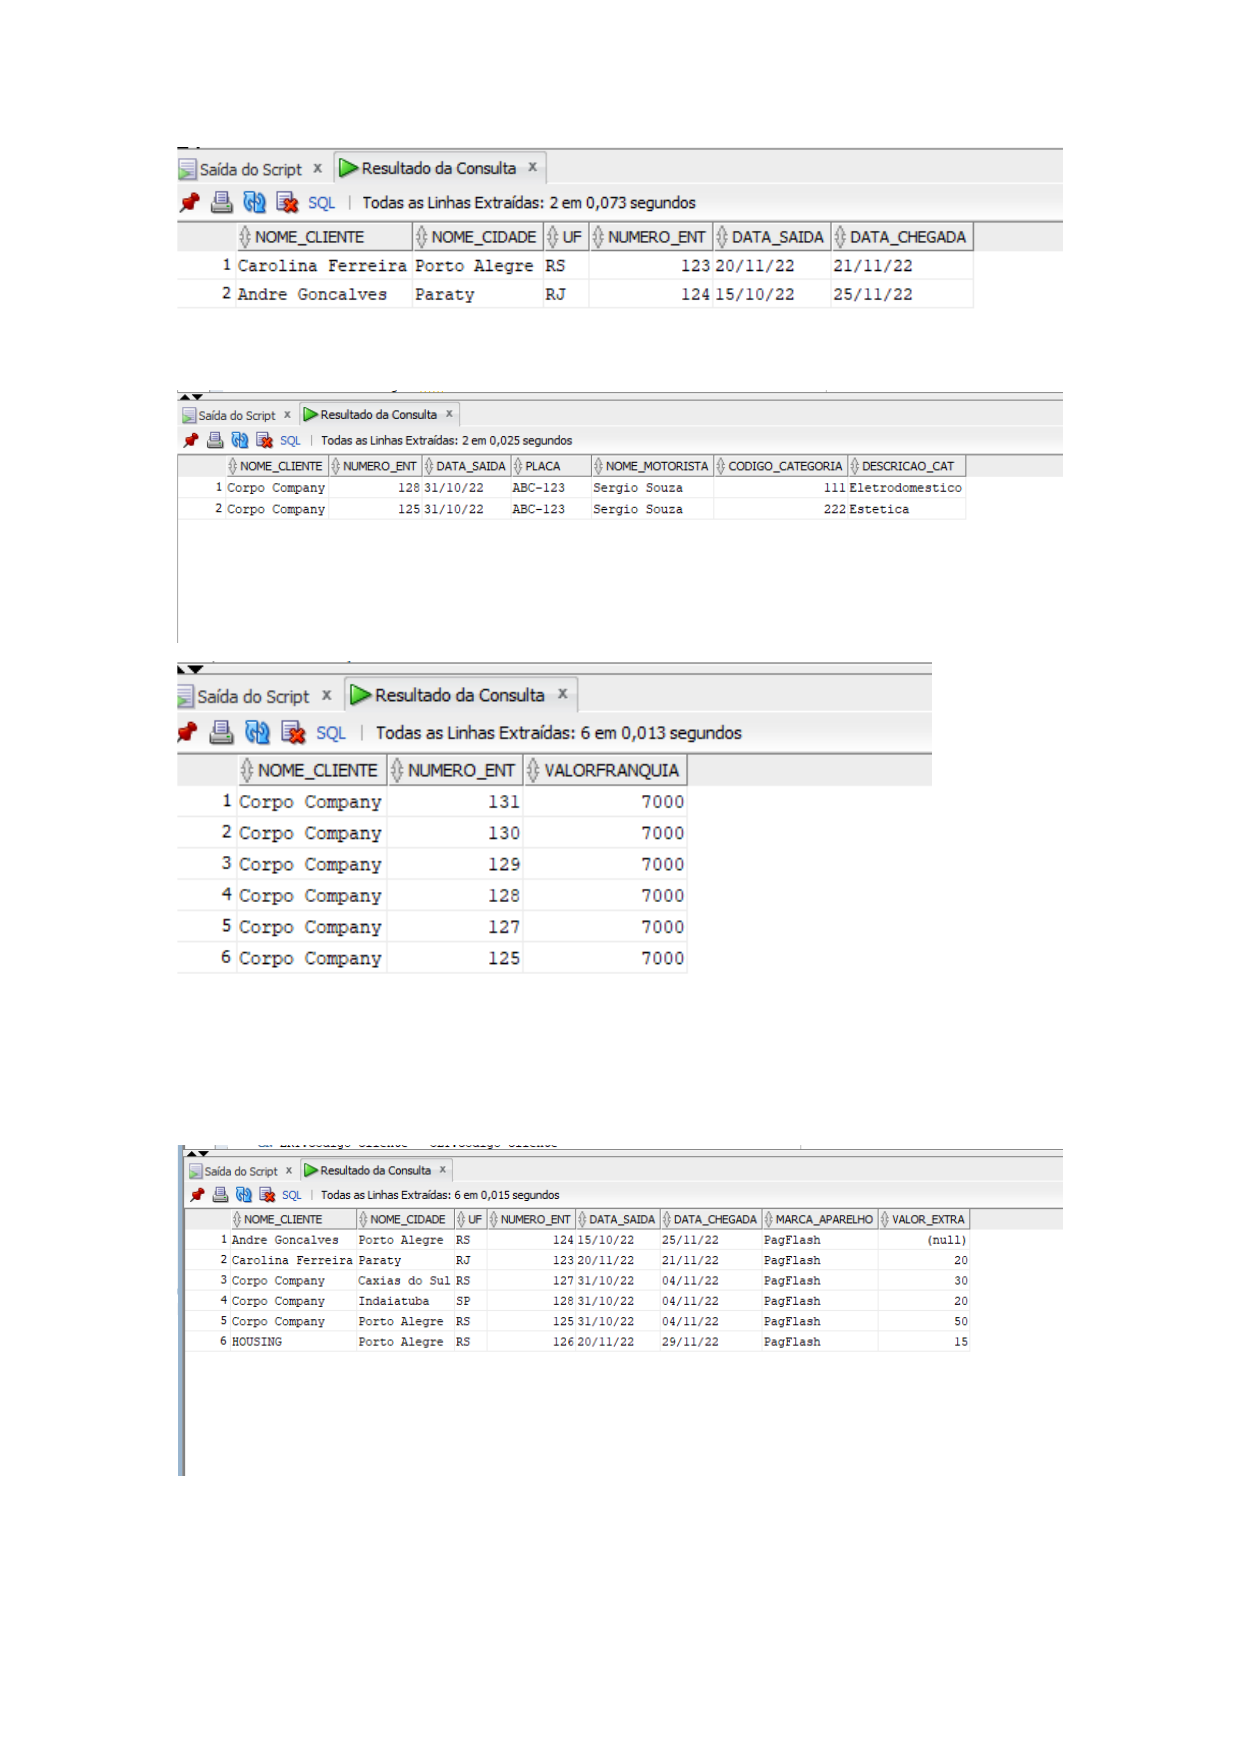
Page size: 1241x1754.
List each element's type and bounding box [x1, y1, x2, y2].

picture [177, 1145, 1063, 1476]
picture [177, 661, 932, 1143]
picture [177, 390, 1063, 643]
picture [177, 147, 1063, 383]
